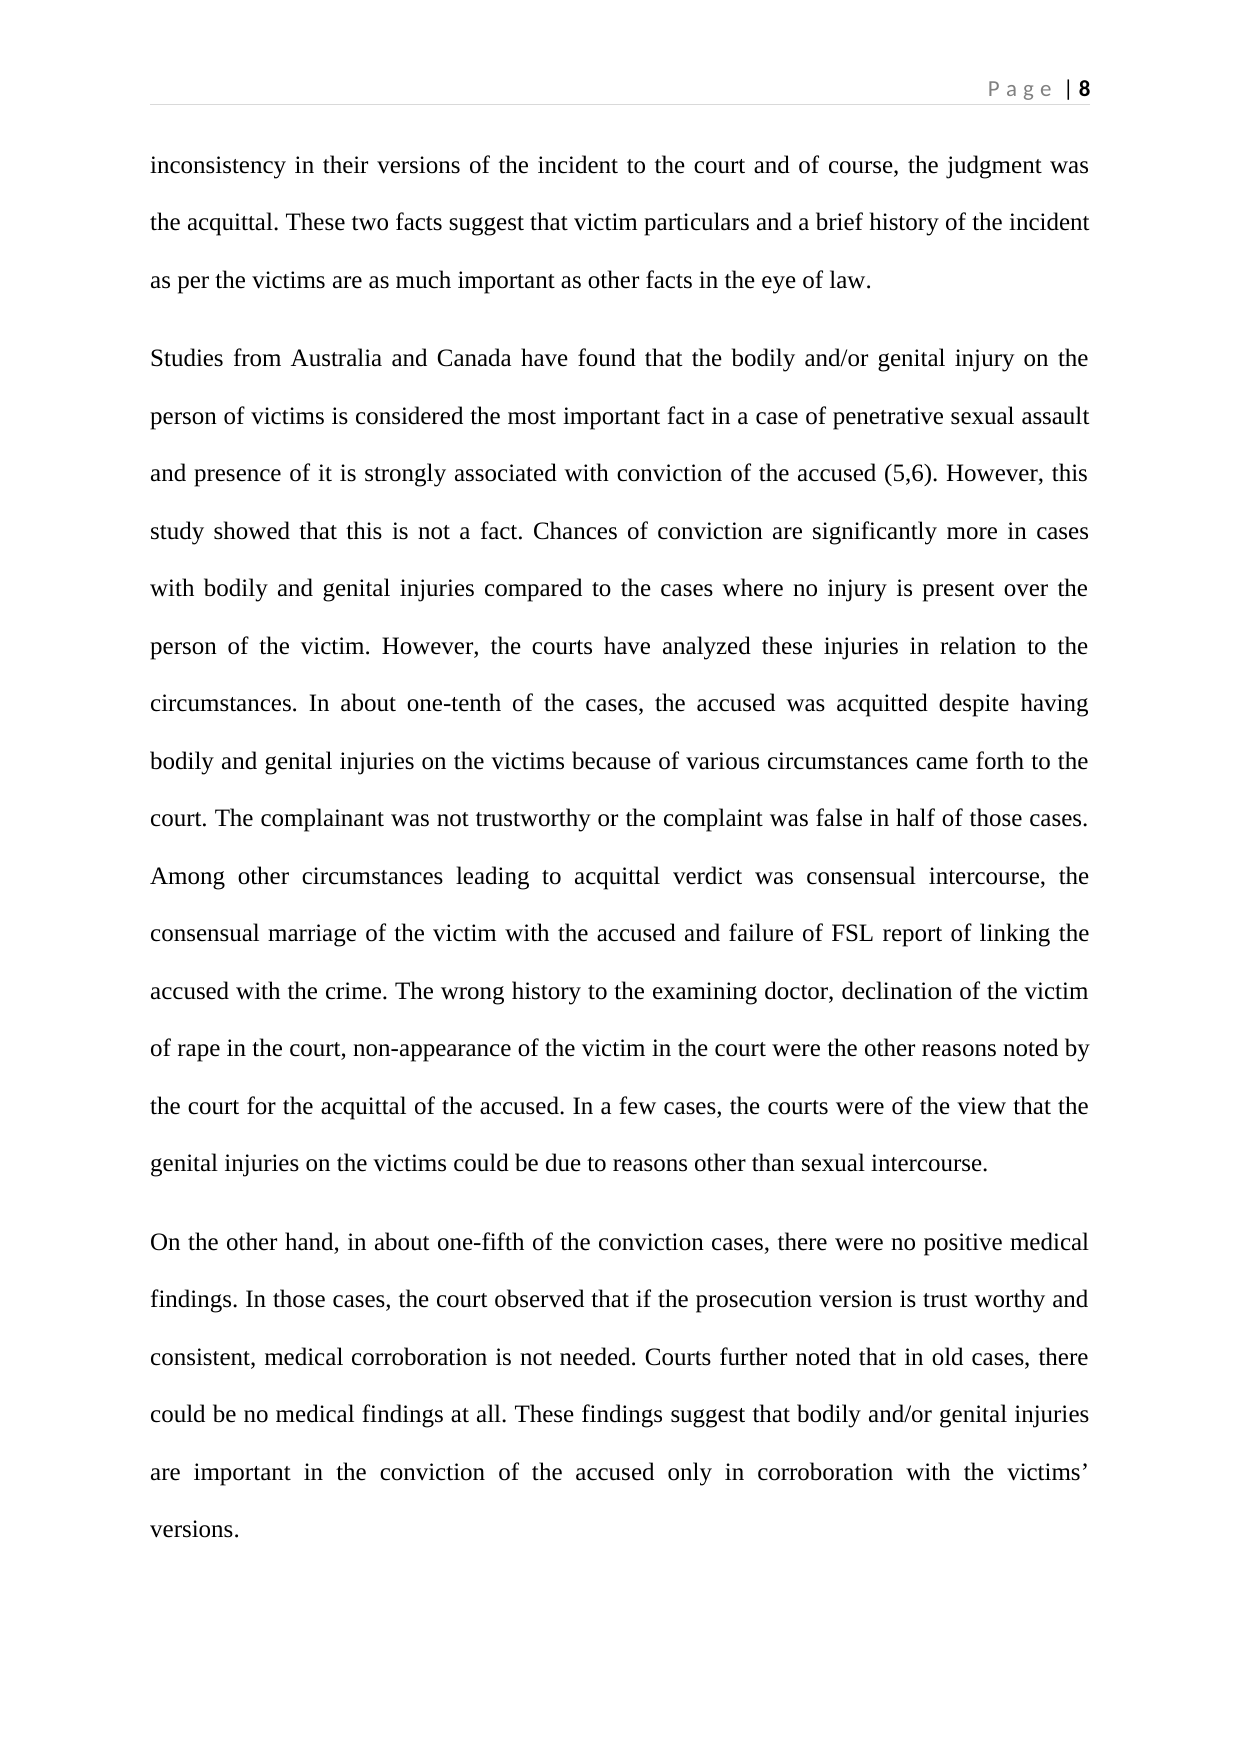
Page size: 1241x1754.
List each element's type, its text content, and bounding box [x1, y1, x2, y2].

text Studies from Australia and Canada have found that the bodily and/or genital injury on the person of victims is considered the most important fact in a case of penetrative sexual assault and presence of it is strongly associated with conviction of the accused (5,6). However, this study showed that this is not a fact. Chances of conviction are significantly more in cases with bodily and genital injuries compared to the cases where no injury is present over the person of the victim. However, the courts have analyzed these injuries in relation to the circumstances. In about one-tenth of the cases, the accused was acquitted despite having bodily and genital injuries on the victims because of various circumstances came forth to the court. The complainant was not trustworthy or the complaint was false in half of those cases. Among other circumstances leading to acquittal verdict was consensual intercourse, the consensual marriage of the victim with the accused and failure of FSL report of linking the accused with the crime. The wrong history to the examining doctor, declination of the victim of rape in the court, non-appearance of the victim in the court were the other reasons noted by the court for the acquittal of the accused. In a few cases, the courts were of the view that the genital injuries on the victims could be due to reasons other than sexual intercourse. [150, 343, 1090, 1177]
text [150, 150, 1090, 294]
text On the other hand, in about one-fifth of the conviction cases, there were no positive medical findings. In those cases, the court observed that if the prosecution version is trust worthy and consistent, medical corroboration is not needed. Courts further noted that in old cases, there could be no medical findings at all. These findings suggest that bodily and/or genital injuries are important in the conviction of the accused only in corroboration with the victims’ versions. [150, 1227, 1090, 1543]
